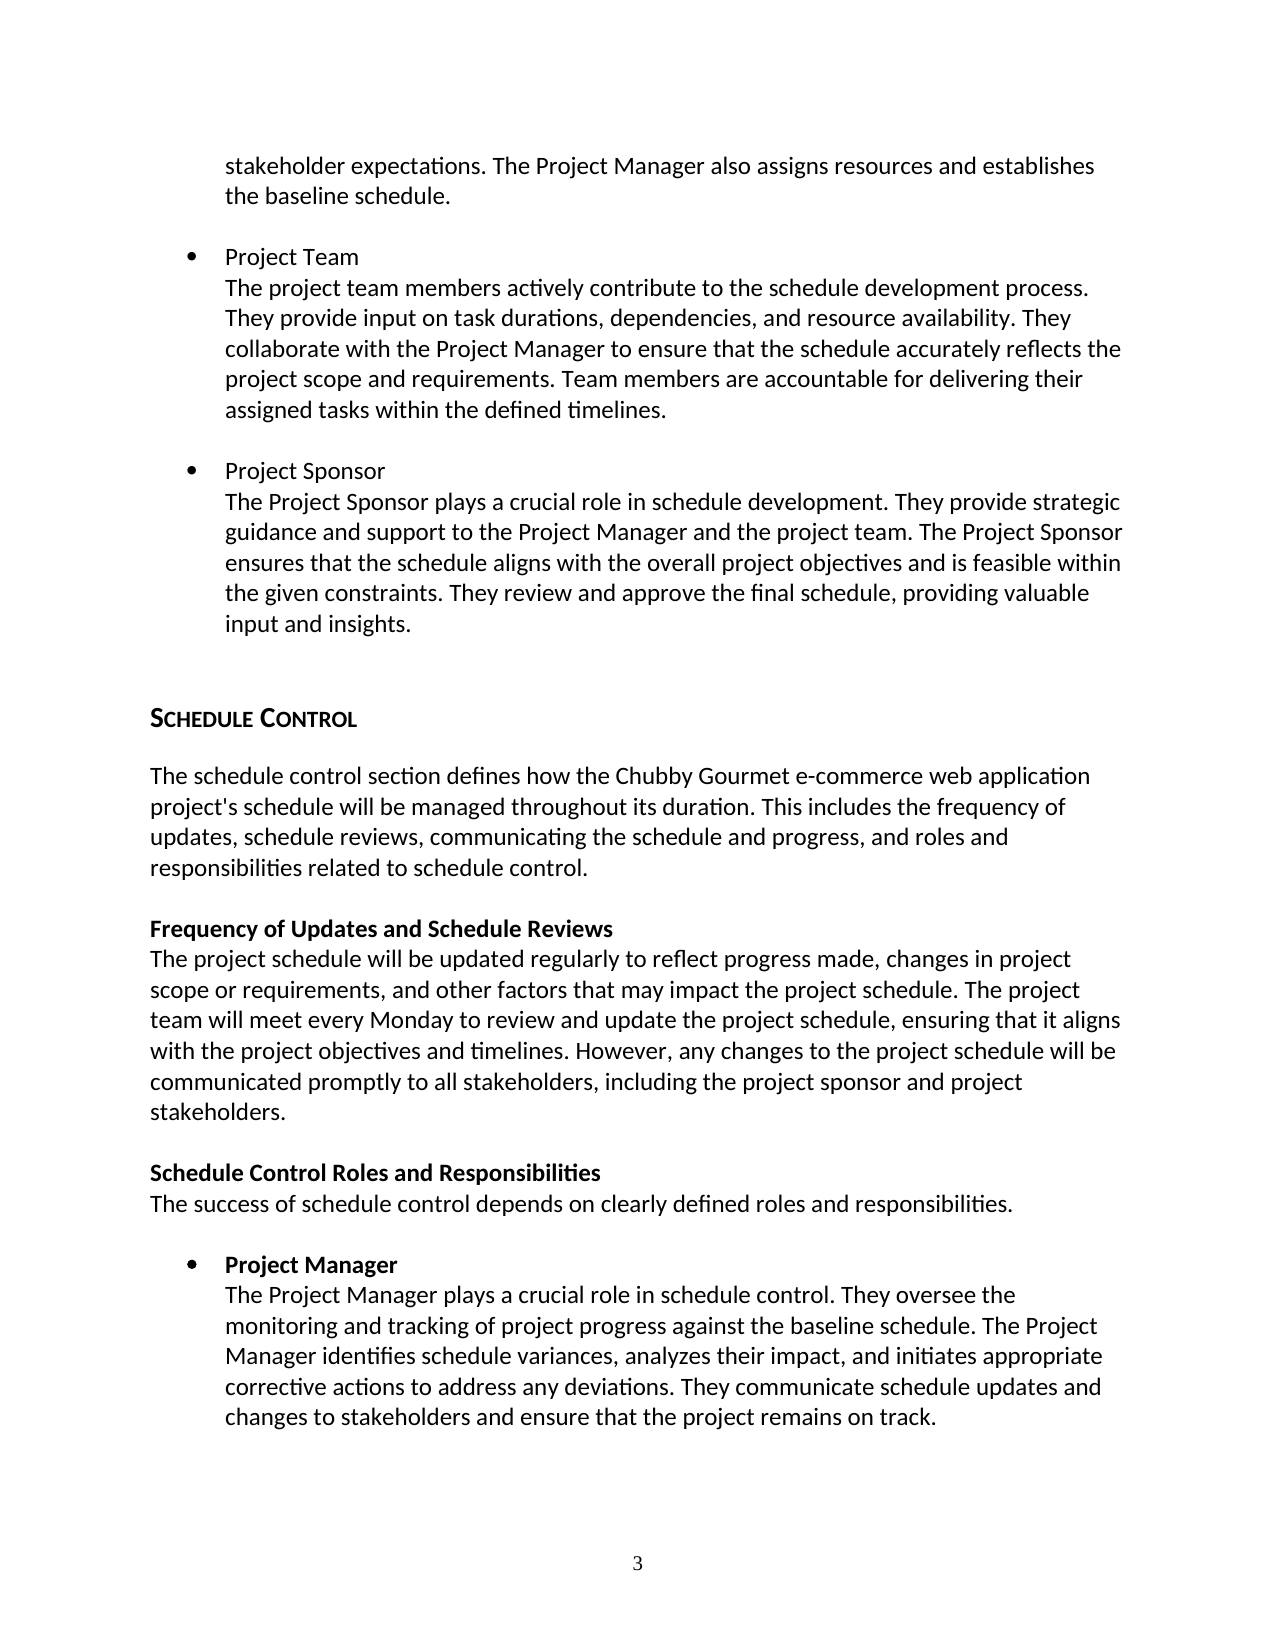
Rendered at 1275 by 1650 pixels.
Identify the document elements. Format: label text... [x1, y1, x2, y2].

text The project team members actively contribute to the schedule development process. They provide input on task durations, dependencies, and resource availability. They collaborate with the Project Manager to ensure that the schedule accurately reflects the project scope and requirements. Team members are accountable for delivering their assigned tasks within the defined timelines. [225, 272, 1125, 425]
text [225, 150, 1125, 211]
text The schedule control section defines how the Chubby Gourmet e-commerce web application project's schedule will be managed throughout its duration. This includes the frequency of updates, schedule reviews, communicating the schedule and progress, and roles and responsibilities related to schedule control. [150, 760, 1125, 882]
text Frequency of Updates and Schedule Reviews [150, 913, 1125, 943]
text The success of schedule control depends on clearly defined roles and responsibilities. [150, 1188, 1125, 1218]
text The Project Sponsor plays a crucial role in schedule development. They provide strategic guidance and support to the Project Manager and the project team. The Project Sponsor ensures that the schedule aligns with the overall project objectives and is feasible within the given constraints. They review and approve the final schedule, providing valuable input and insights. [225, 486, 1125, 638]
list Project Manager [187, 1249, 1125, 1279]
subtitle Schedule Control [150, 699, 1125, 735]
text Schedule Control Roles and Responsibilities [150, 1157, 1125, 1188]
list Project Sponsor [187, 455, 1125, 486]
text The project schedule will be updated regularly to reflect progress made, changes in project scope or requirements, and other factors that may impact the project schedule. The project team will meet every Monday to review and update the project schedule, ensuring that it aligns with the project objectives and timelines. However, any changes to the project schedule will be communicated promptly to all stakeholders, including the project sponsor and project stakeholders. [150, 943, 1125, 1127]
list Project Team [187, 242, 1125, 272]
text The Project Manager plays a crucial role in schedule control. They oversee the monitoring and tracking of project progress against the baseline schedule. The Project Manager identifies schedule variances, analyzes their impact, and initiates appropriate corrective actions to address any deviations. They communicate schedule updates and changes to stakeholders and ensure that the project remains on track. [225, 1279, 1125, 1432]
